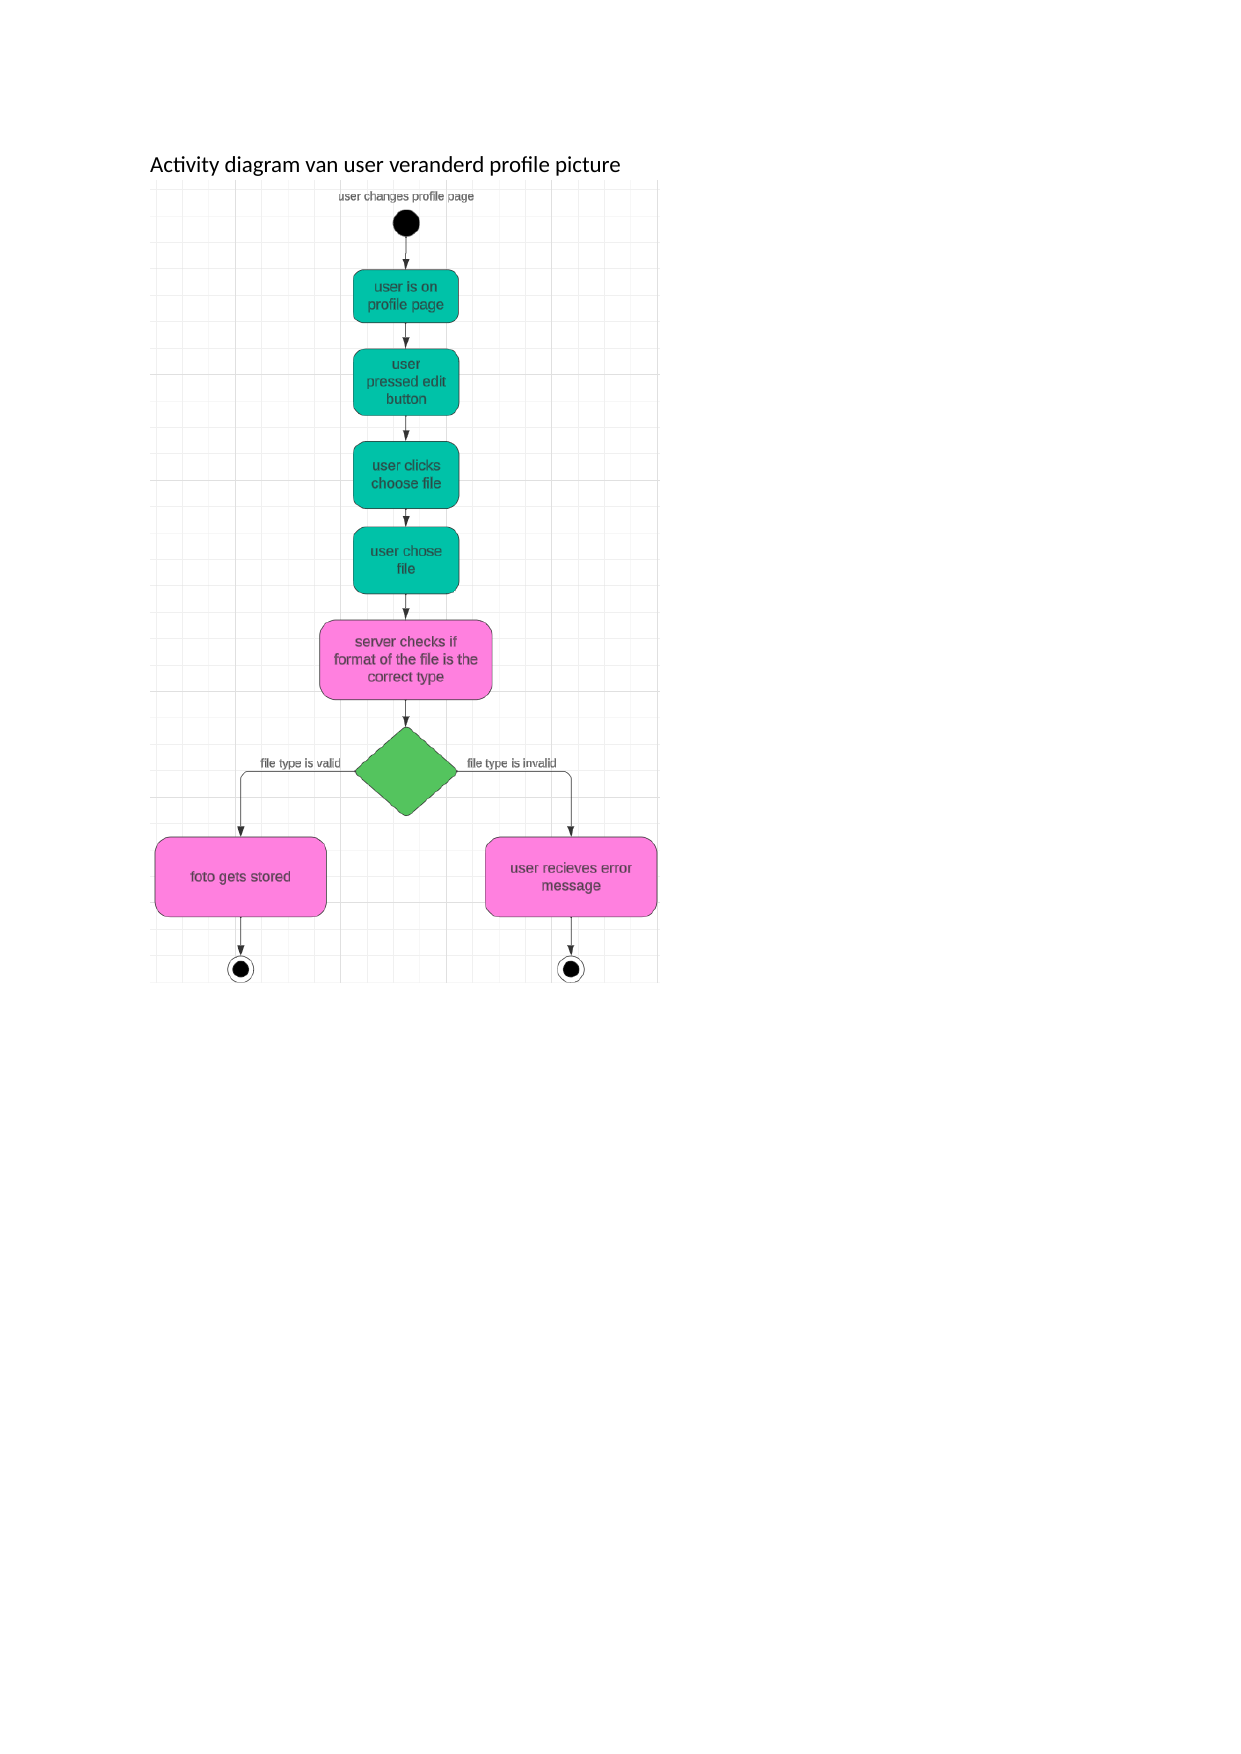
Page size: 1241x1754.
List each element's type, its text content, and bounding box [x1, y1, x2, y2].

picture [150, 180, 660, 983]
